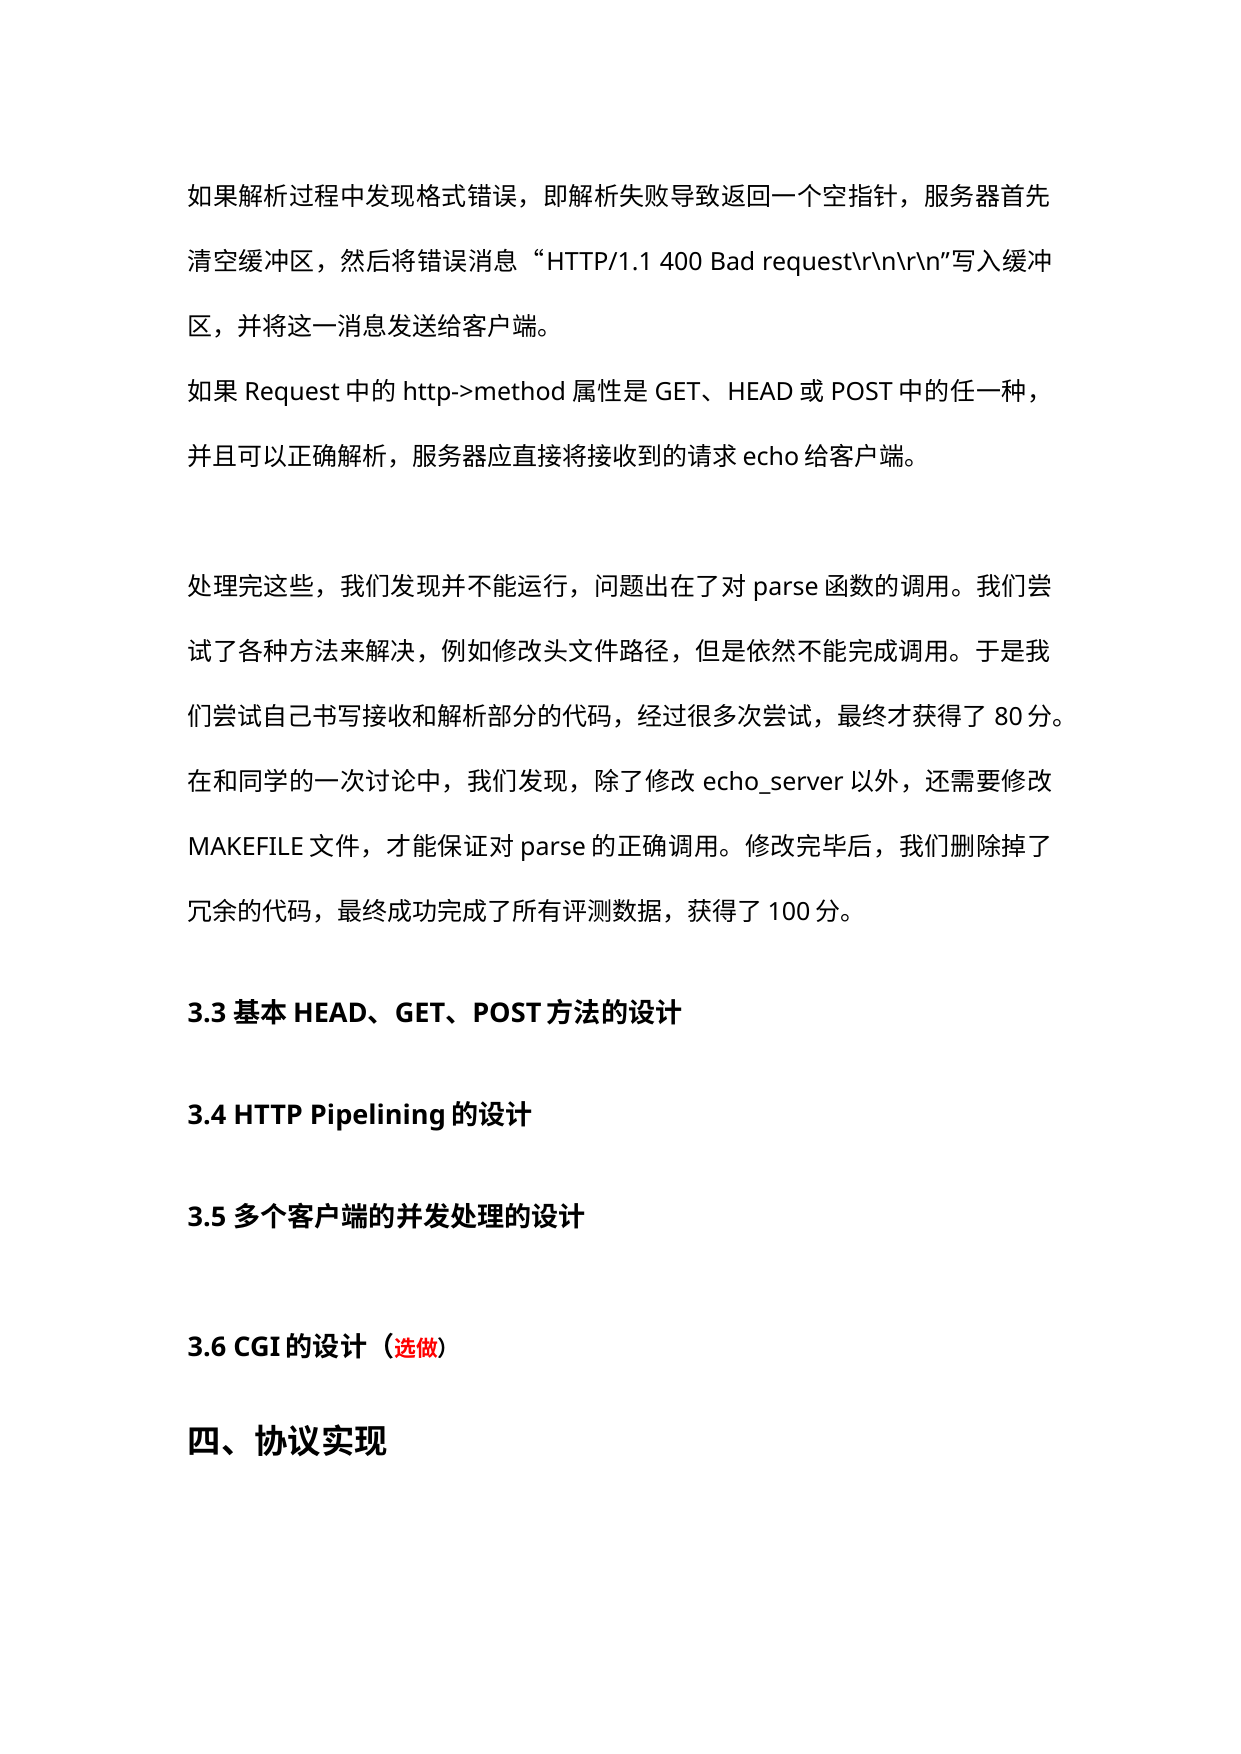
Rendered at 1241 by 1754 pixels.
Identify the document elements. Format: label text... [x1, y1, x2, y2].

text 3.6 CGI的设计（选做） [187, 1312, 1053, 1377]
text 处理完这些，我们发现并不能运行，问题出在了对parse函数的调用。我们尝试了各种方法来解决，例如修改头文件路径，但是依然不能完成调用。于是我们尝试自己书写接收和解析部分的代码，经过很多次尝试，最终才获得了80分。在和同学的一次讨论中，我们发现，除了修改echo_server以外，还需要修改MAKEFILE文件，才能保证对parse的正确调用。修改完毕后，我们删除掉了冗余的代码，最终成功完成了所有评测数据，获得了100分。 [187, 552, 1053, 942]
text 如果解析过程中发现格式错误，即解析失败导致返回一个空指针，服务器首先清空缓冲区，然后将错误消息“HTTP/1.1 400 Bad request\r\n\r\n”写入缓冲区，并将这一消息发送给客户端。 [187, 162, 1053, 357]
text 如果Request中的http->method属性是GET、HEAD或POST中的任一种，并且可以正确解析，服务器应直接将接收到的请求echo给客户端。 [187, 357, 1053, 487]
subtitle 3.4 HTTP Pipelining的设计 [187, 1080, 1053, 1145]
subtitle 四、协议实现 [187, 1406, 1053, 1471]
subtitle 3.5 多个客户端的并发处理的设计 [187, 1182, 1053, 1247]
subtitle 3.3 基本HEAD、GET、POST方法的设计 [187, 979, 1053, 1044]
